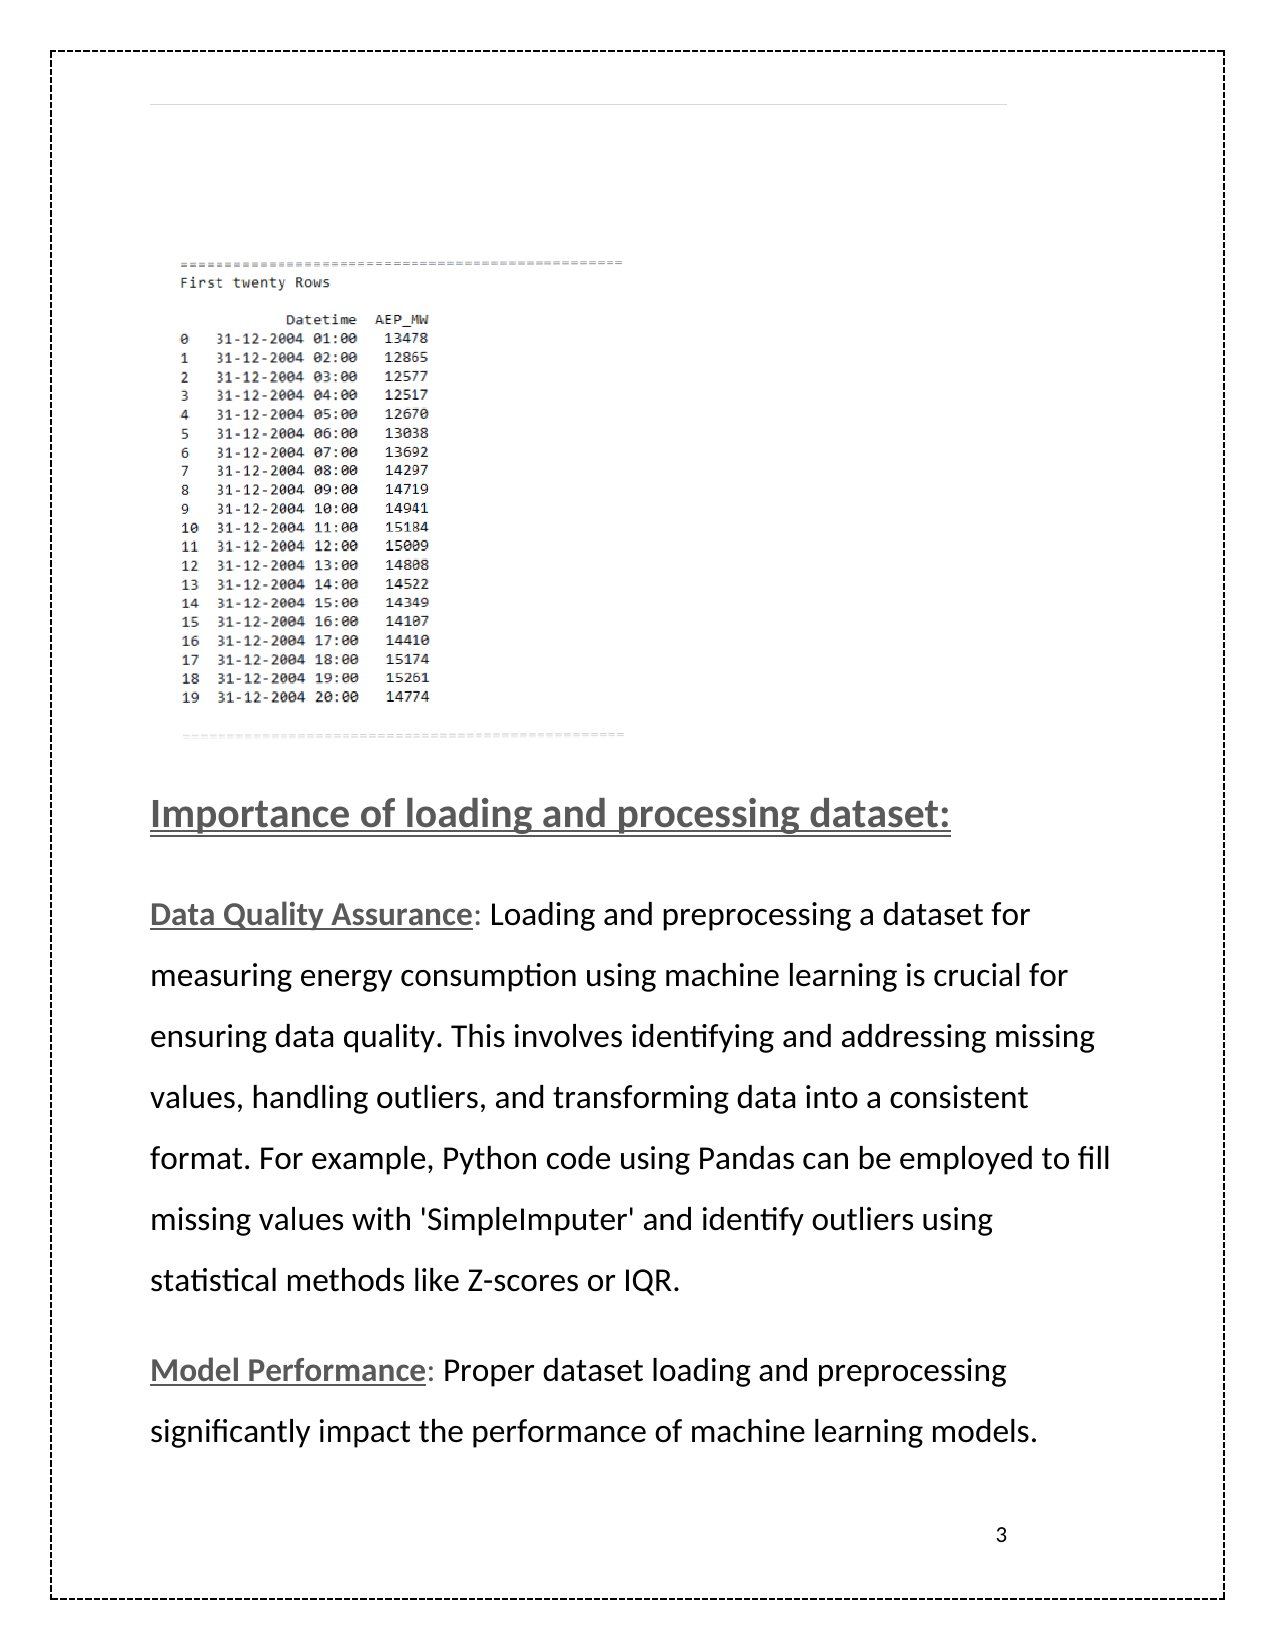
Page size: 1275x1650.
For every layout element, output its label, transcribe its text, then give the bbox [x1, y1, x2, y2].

text Data Quality Assurance: Loading and preprocessing a dataset for measuring energy consumption using machine learning is crucial for ensuring data quality. This involves identifying and addressing missing values, handling outliers, and transforming data into a consistent format. For example, Python code using Pandas can be employed to fill missing values with 'SimpleImputer' and identify outliers using statistical methods like Z-scores or IQR. [150, 893, 1125, 1300]
text Importance of loading and processing dataset: [150, 787, 1125, 838]
picture [182, 276, 1101, 716]
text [150, 1349, 1125, 1451]
